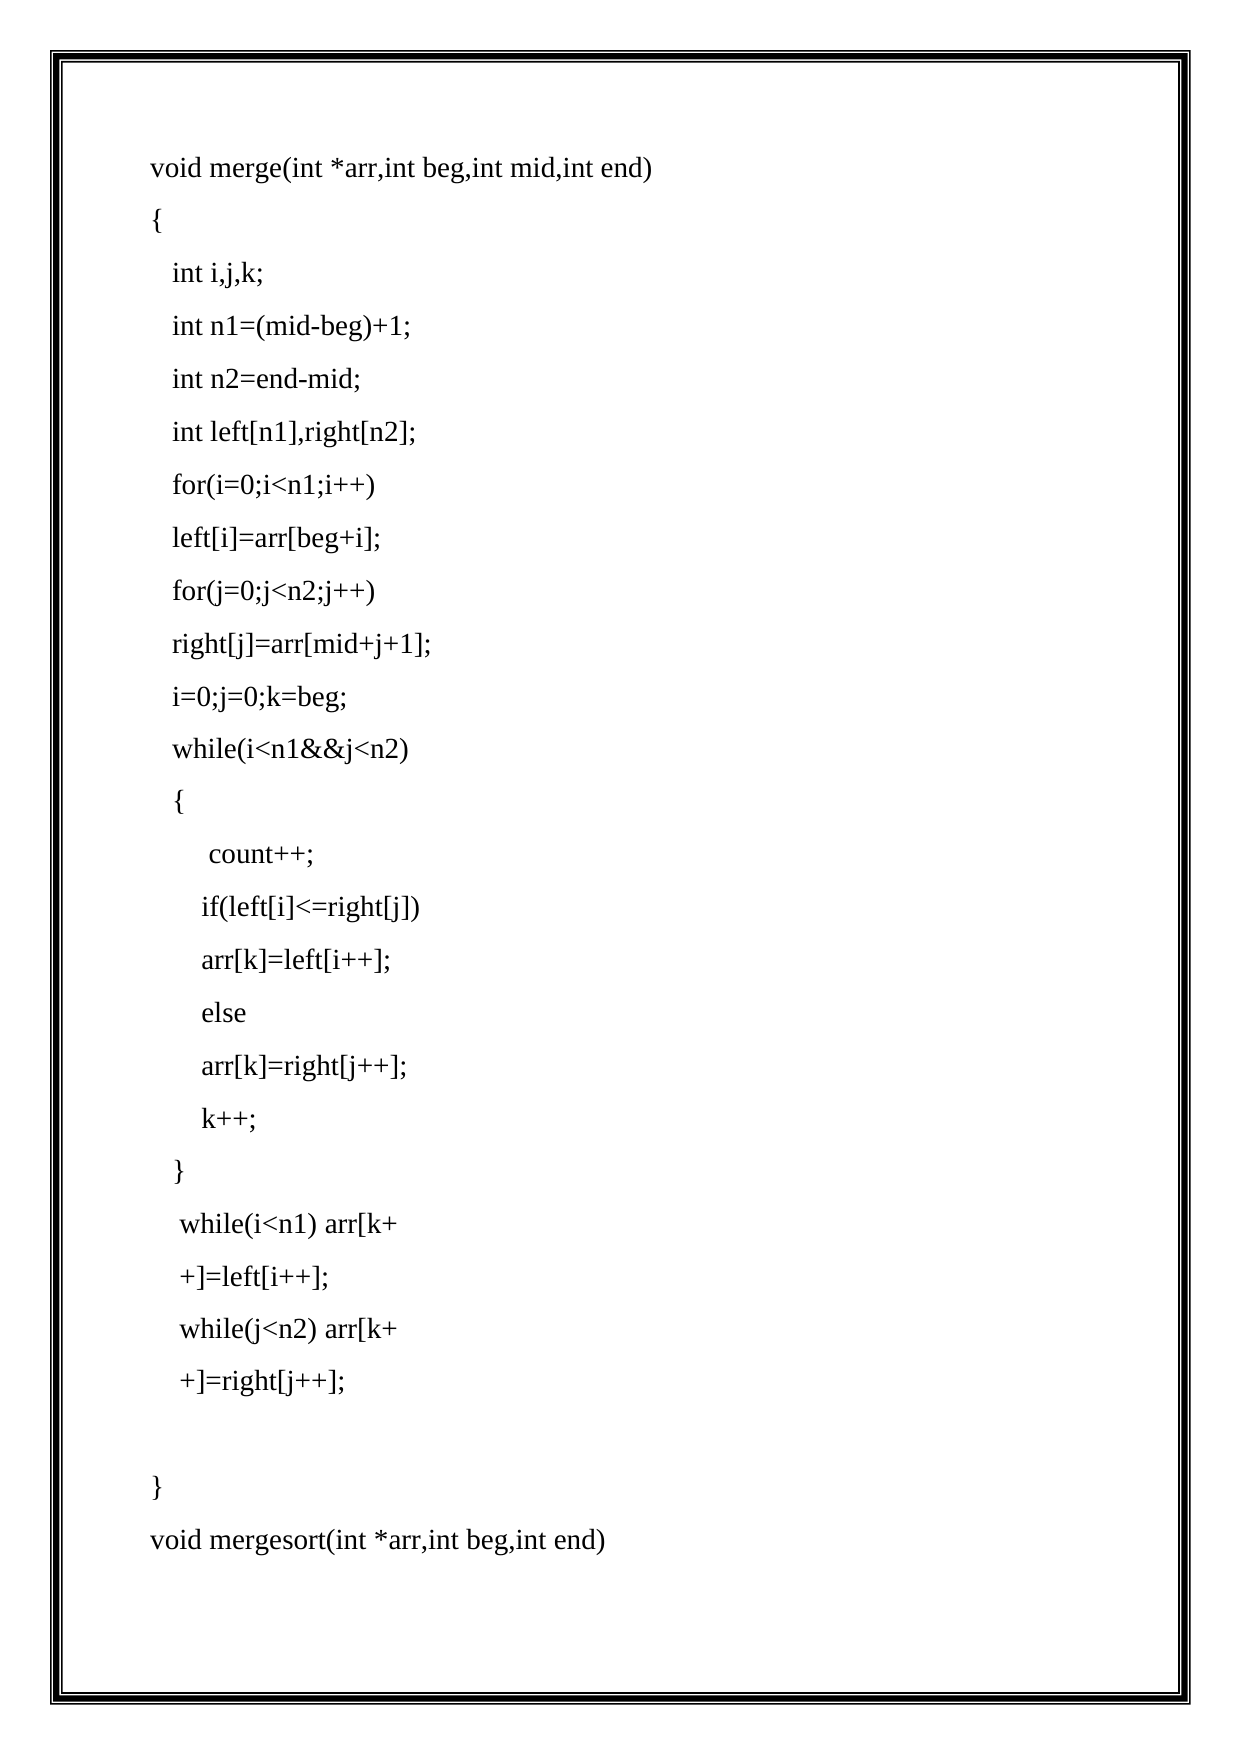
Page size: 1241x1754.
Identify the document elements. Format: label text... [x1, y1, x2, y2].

text void merge(int *arr,int beg,int mid,int end) [150, 150, 1155, 183]
text count++; if(left[i]<=right[j]) arr[k]=left[i++]; else arr[k]=right[j++]; k++; [201, 836, 422, 1134]
text int i,j,k; [172, 256, 1155, 289]
text int n1=(mid-beg)+1; int n2=end-mid; [172, 308, 413, 395]
text void mergesort(int *arr,int beg,int end) [150, 1522, 1155, 1556]
text while(i<n1) arr[k++]=left[i++]; while(j<n2) arr[k++]=right[j++]; [179, 1206, 420, 1397]
text int left[n1],right[n2]; for(i=0;i<n1;i++) left[i]=arr[beg+i]; for(j=0;j<n2;j++) right[j]=arr[mid+j+1]; i=0;j=0;k=beg; while(i<n1&&j<n2) [172, 414, 433, 765]
text { [150, 202, 1155, 236]
text { [172, 784, 1155, 817]
text } [172, 1154, 1155, 1187]
text } [150, 1469, 1155, 1503]
